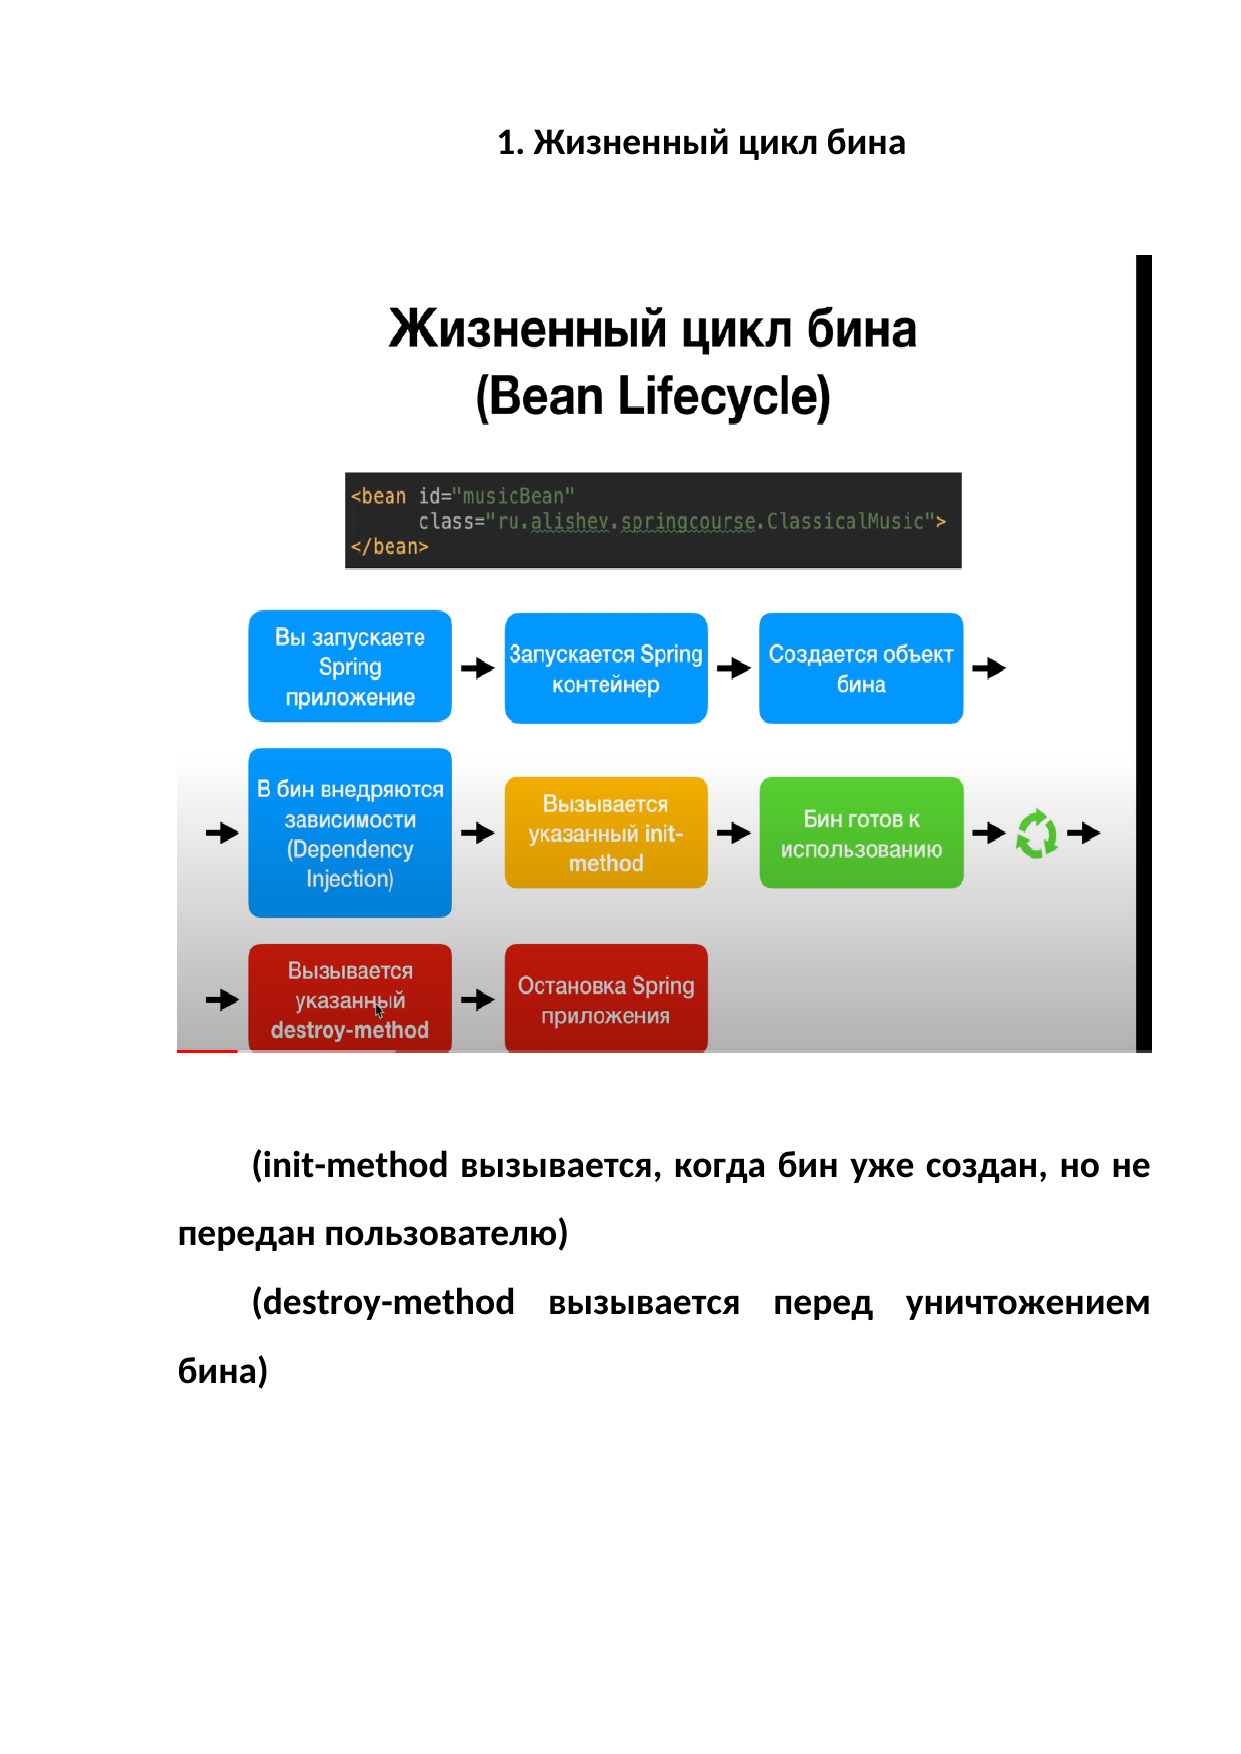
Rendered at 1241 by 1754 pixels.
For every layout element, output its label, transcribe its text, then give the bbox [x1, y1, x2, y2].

picture [177, 255, 1152, 1053]
text (destroy-method вызывается перед уничтожением бина) [177, 1278, 1152, 1393]
text (init-method вызывается, когда бин уже создан, но не передан пользователю) [177, 1141, 1152, 1255]
list Жизненный цикл бина [251, 118, 1152, 164]
